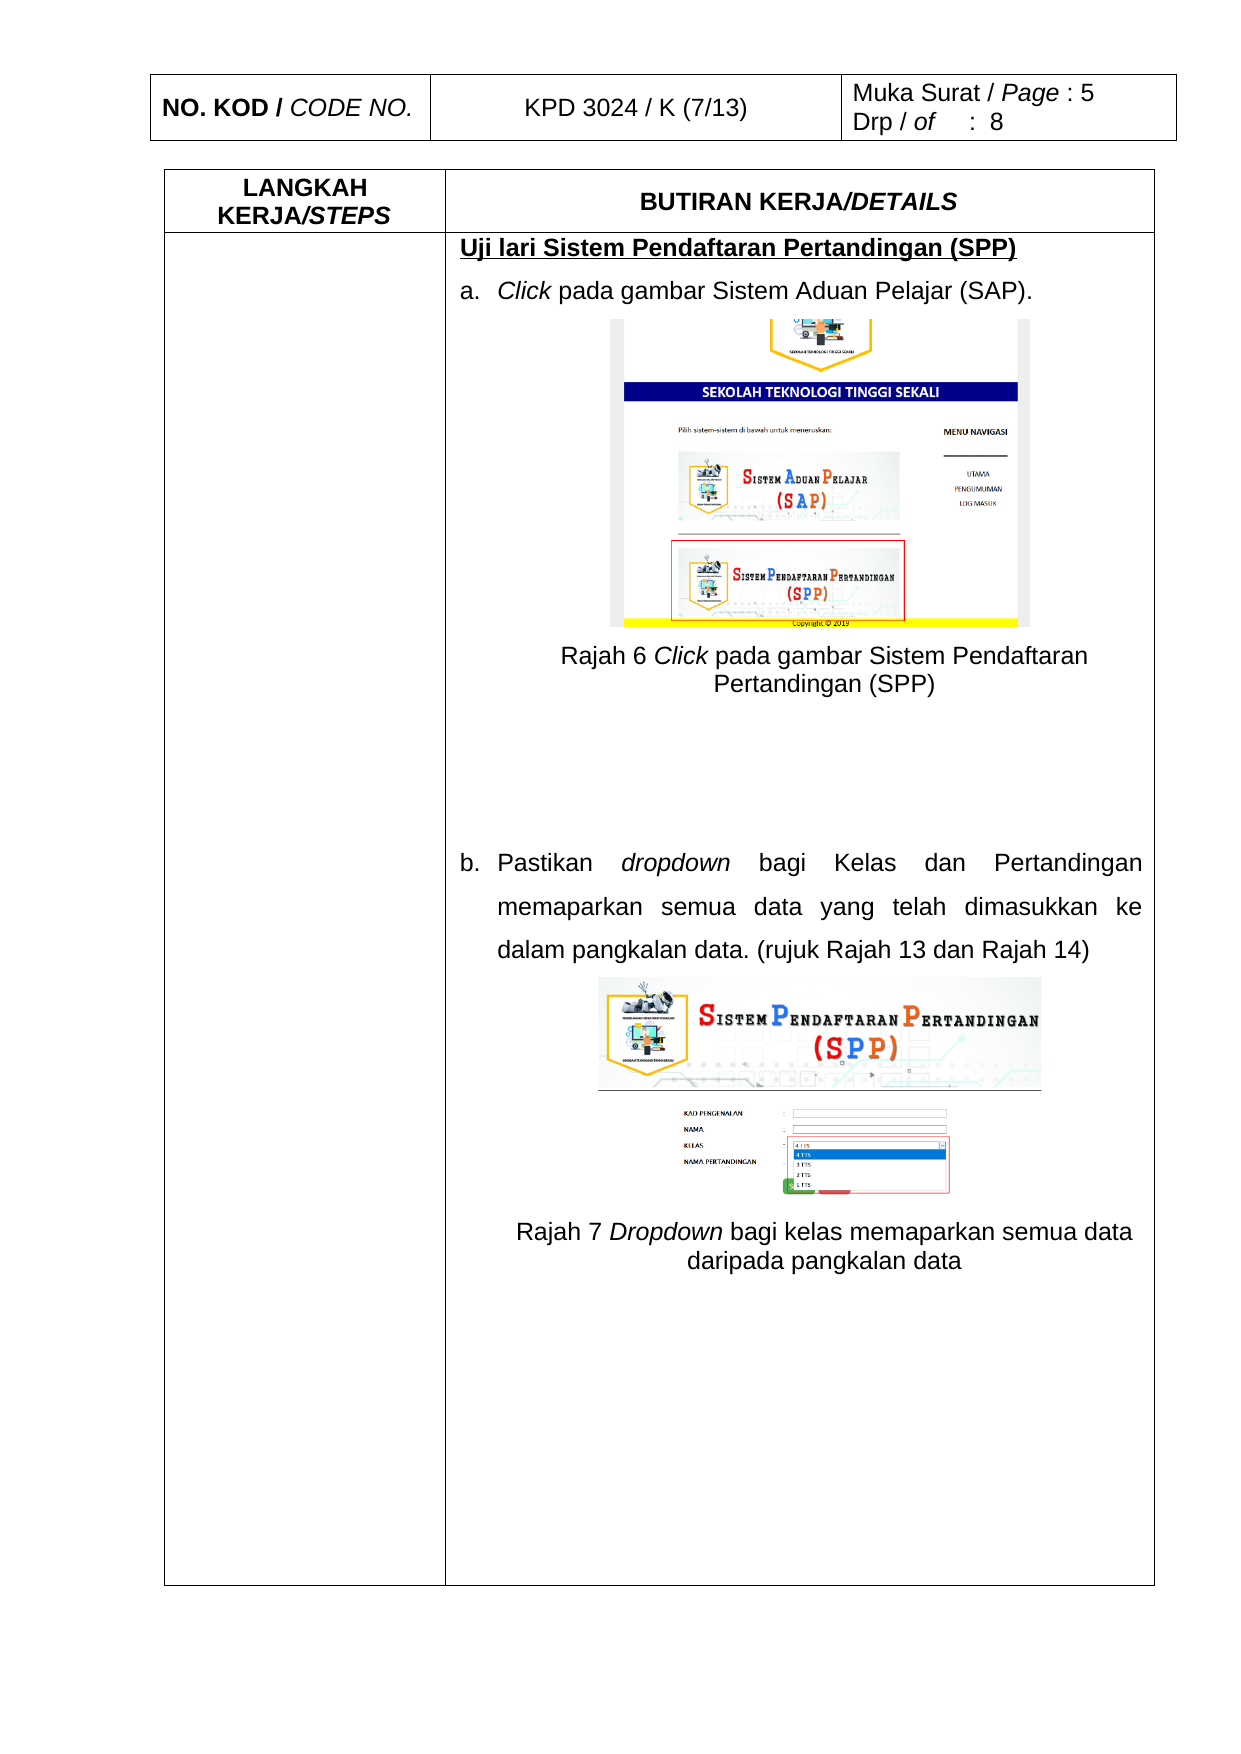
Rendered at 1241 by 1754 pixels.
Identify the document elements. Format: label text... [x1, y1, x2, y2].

picture [598, 977, 1042, 1203]
picture [609, 319, 1031, 627]
table_header BUTIRAN KERJA/DETAILS [446, 170, 1154, 232]
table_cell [446, 233, 1154, 1584]
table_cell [165, 233, 445, 1584]
table_header LANGKAH KERJA/STEPS [165, 170, 445, 232]
